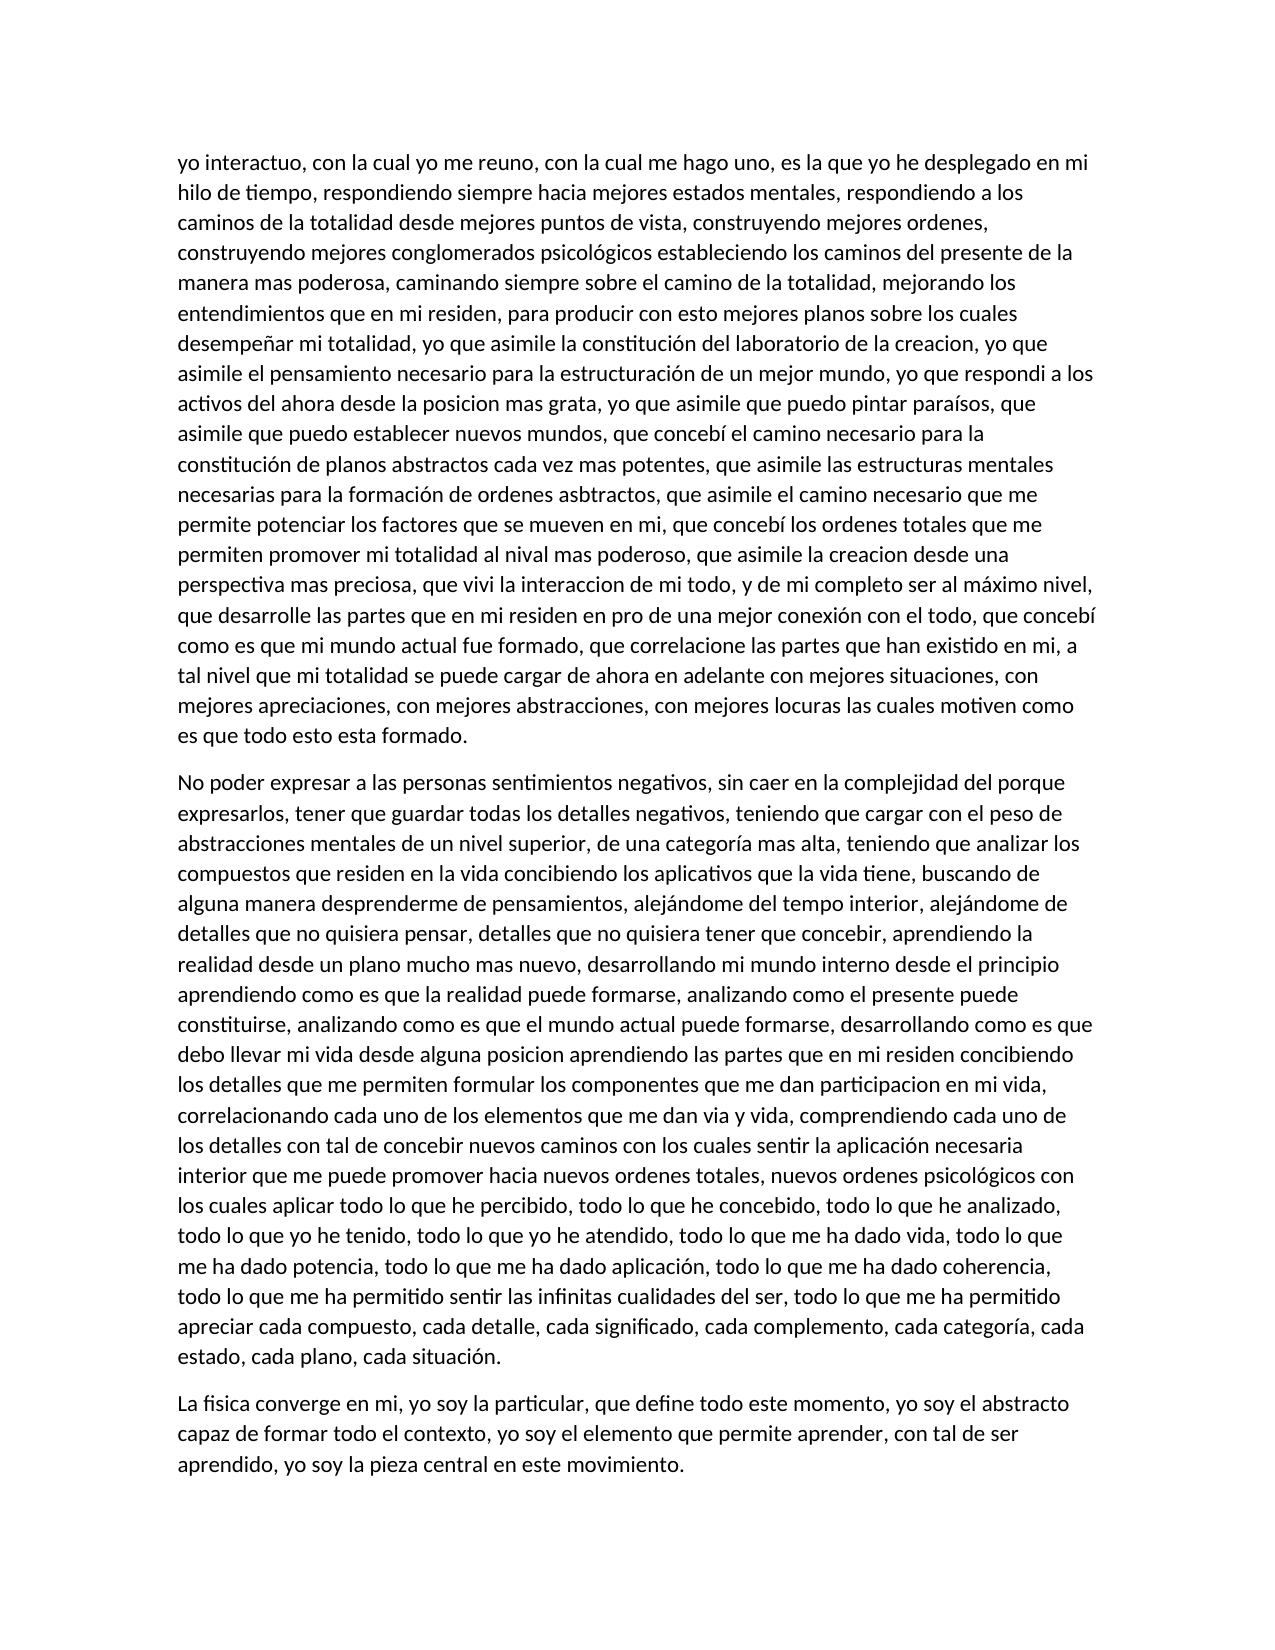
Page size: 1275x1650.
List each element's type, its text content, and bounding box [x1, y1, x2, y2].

text No poder expresar a las personas sentimientos negativos, sin caer en la complejidad del porque expresarlos, tener que guardar todas los detalles negativos, teniendo que cargar con el peso de abstracciones mentales de un nivel superior, de una categoría mas alta, teniendo que analizar los compuestos que residen en la vida concibiendo los aplicativos que la vida tiene, buscando de alguna manera desprenderme de pensamientos, alejándome del tempo interior, alejándome de detalles que no quisiera pensar, detalles que no quisiera tener que concebir, aprendiendo la realidad desde un plano mucho mas nuevo, desarrollando mi mundo interno desde el principio aprendiendo como es que la realidad puede formarse, analizando como el presente puede constituirse, analizando como es que el mundo actual puede formarse, desarrollando como es que debo llevar mi vida desde alguna posicion aprendiendo las partes que en mi residen concibiendo los detalles que me permiten formular los componentes que me dan participacion en mi vida, correlacionando cada uno de los elementos que me dan via y vida, comprendiendo cada uno de los detalles con tal de concebir nuevos caminos con los cuales sentir la aplicación necesaria interior que me puede promover hacia nuevos ordenes totales, nuevos ordenes psicológicos con los cuales aplicar todo lo que he percibido, todo lo que he concebido, todo lo que he analizado, todo lo que yo he tenido, todo lo que yo he atendido, todo lo que me ha dado vida, todo lo que me ha dado potencia, todo lo que me ha dado aplicación, todo lo que me ha dado coherencia, todo lo que me ha permitido sentir las infinitas cualidades del ser, todo lo que me ha permitido apreciar cada compuesto, cada detalle, cada significado, cada complemento, cada categoría, cada estado, cada plano, cada situación. [177, 768, 1098, 1370]
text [177, 148, 1098, 749]
text La fisica converge en mi, yo soy la particular, que define todo este momento, yo soy el abstracto capaz de formar todo el contexto, yo soy el elemento que permite aprender, con tal de ser aprendido, yo soy la pieza central en este movimiento. [177, 1389, 1098, 1478]
